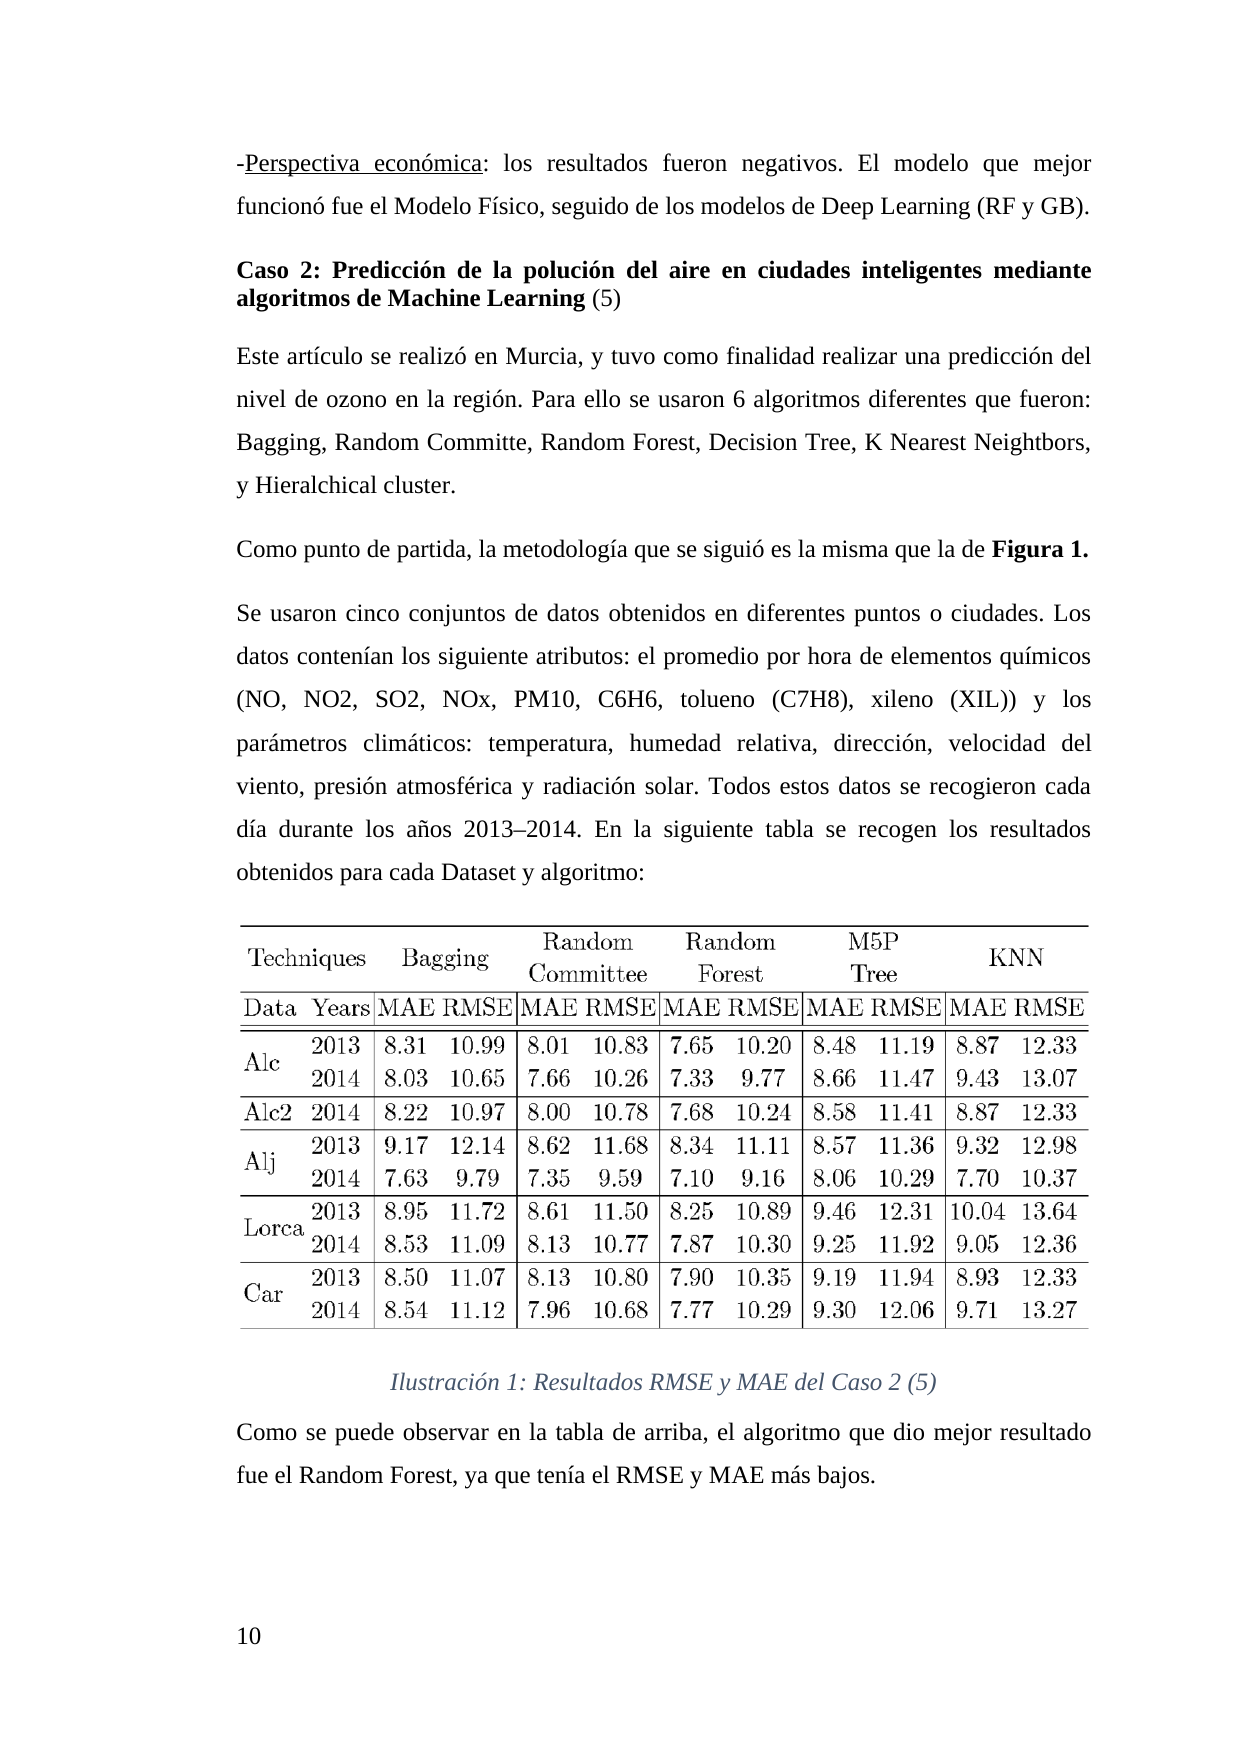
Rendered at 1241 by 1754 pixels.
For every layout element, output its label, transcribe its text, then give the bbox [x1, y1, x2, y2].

picture [237, 921, 1092, 1332]
text Se usaron cinco conjuntos de datos obtenidos en diferentes puntos o ciudades. Los datos contenían los siguiente atributos: el promedio por hora de elementos químicos (NO, NO2, SO2, NOx, PM10, C6H6, tolueno (C7H8), xileno (XIL)) y los parámetros climáticos: temperatura, humedad relativa, dirección, velocidad del viento, presión atmosférica y radiación solar. Todos estos datos se recogieron cada día durante los años 2013–2014. En la siguiente tabla se recogen los resultados obtenidos para cada Dataset y algoritmo: [236, 598, 1092, 886]
text Como se puede observar en la tabla de arriba, el algoritmo que dio mejor resultado fue el Random Forest, ya que tenía el RMSE y MAE más bajos. [236, 1417, 1092, 1489]
text -Perspectiva económica: los resultados fueron negativos. El modelo que mejor funcionó fue el Modelo Físico, seguido de los modelos de Deep Learning (RF y GB). [236, 148, 1092, 219]
text Ilustración 1: Resultados RMSE y MAE del Caso 2 [236, 1367, 1092, 1396]
text Este artículo se realizó en Murcia, y tuvo como finalidad realizar una predicción del nivel de ozono en la región. Para ello se usaron 6 algoritmos diferentes que fueron: Bagging, Random Committe, Random Forest, Decision Tree, K Nearest Neightbors, y Hieralchical cluster. [236, 341, 1092, 499]
text Caso 2: Predicción de la polución del aire en ciudades inteligentes mediante algoritmos de Machine Learning [236, 255, 1092, 312]
